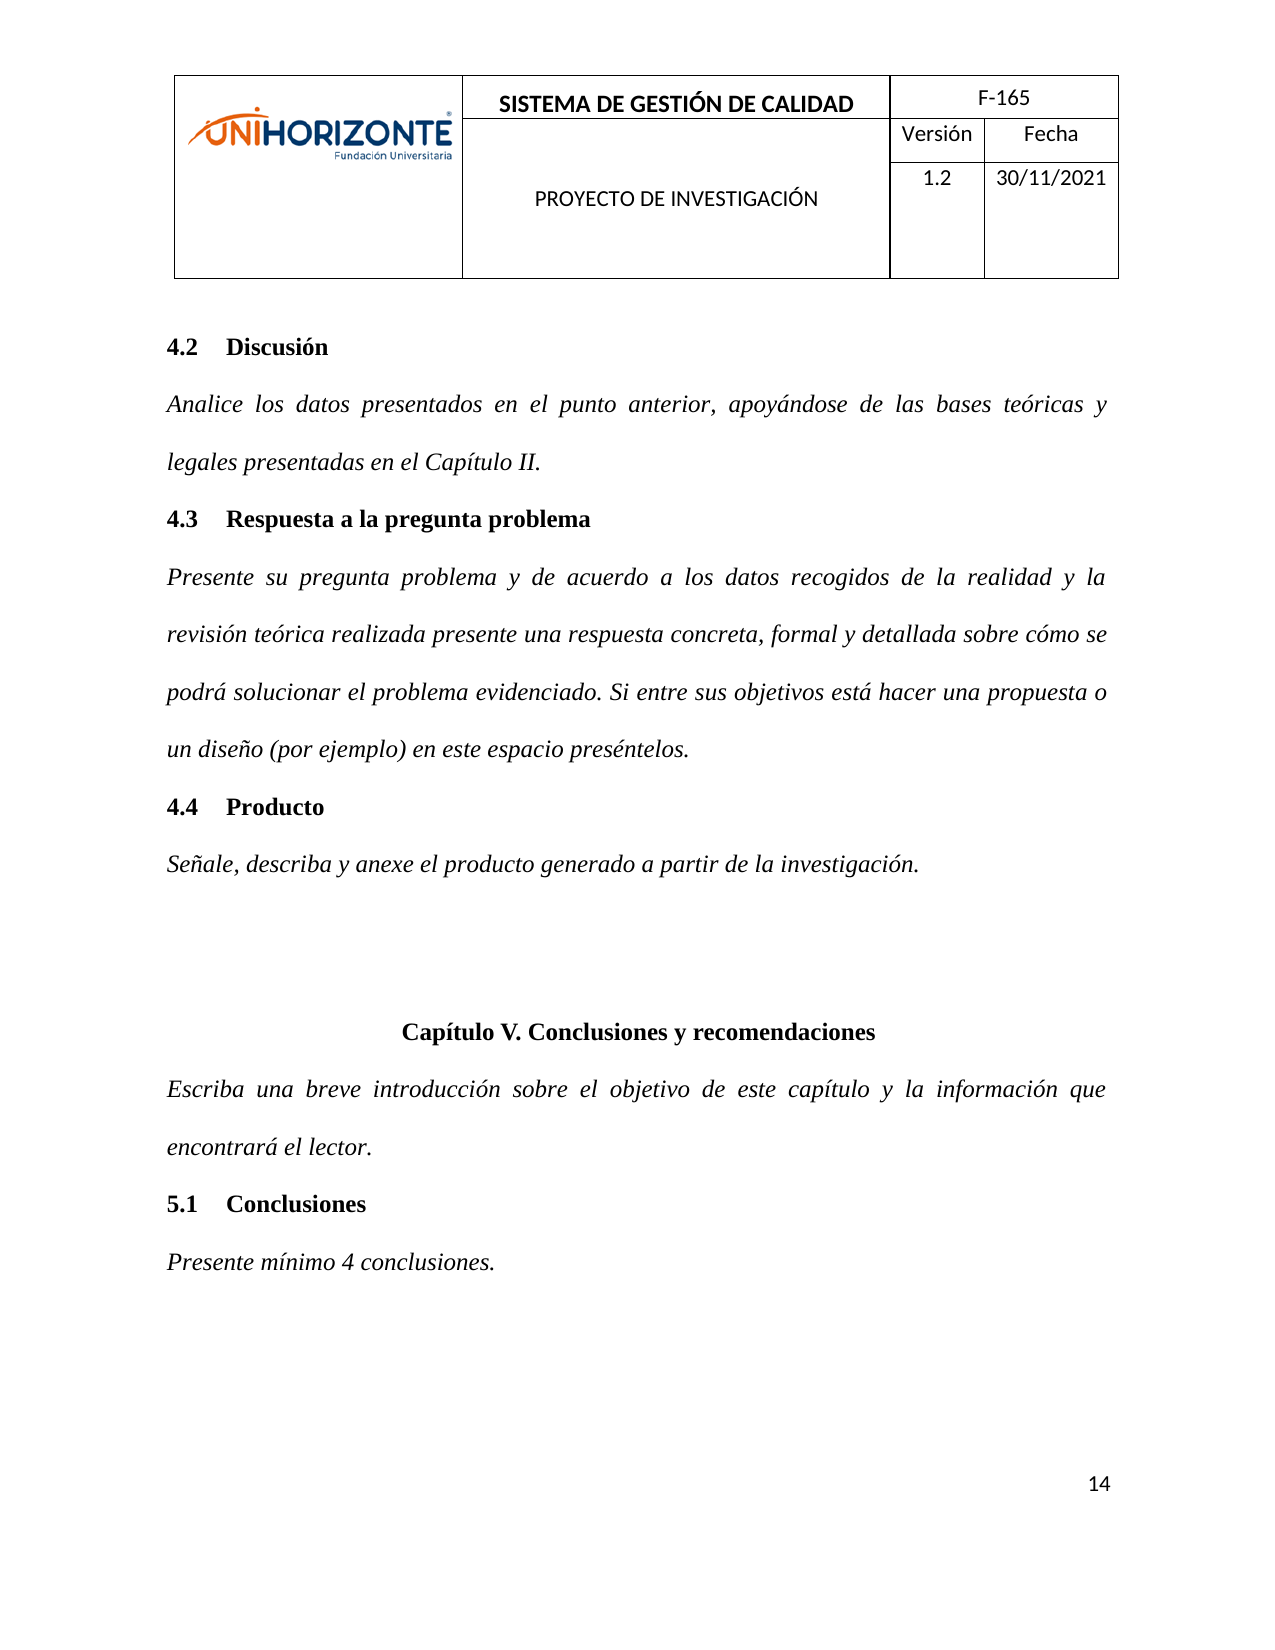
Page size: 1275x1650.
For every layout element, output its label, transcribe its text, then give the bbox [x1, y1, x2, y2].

text Escriba una breve introducción sobre el objetivo de este capítulo y la información que encontrará el lector. [167, 1074, 1110, 1161]
subtitle Capítulo V. Conclusiones y recomendaciones [167, 1017, 1110, 1046]
text Presente su pregunta problema y de acuerdo a los datos recogidos de la realidad y la revisión teórica realizada presente una respuesta concreta, formal y detallada sobre cómo se podrá solucionar el problema evidenciado. Si entre sus objetivos está hacer una propuesta o un diseño (por ejemplo) en este espacio preséntelos. [167, 562, 1110, 763]
picture [181, 98, 461, 165]
subtitle Producto [167, 792, 1110, 820]
subtitle Respuesta a la pregunta problema [167, 504, 1110, 533]
subtitle Discusión [167, 332, 1110, 360]
text Analice los datos presentados en el punto anterior, apoyándose de las bases teóricas y legales presentadas en el Capítulo II. [167, 389, 1110, 475]
subtitle Conclusiones [167, 1189, 1110, 1218]
text Presente mínimo 4 conclusiones. [167, 1247, 1110, 1276]
text Señale, describa y anexe el producto generado a partir de la investigación. [167, 849, 1110, 878]
